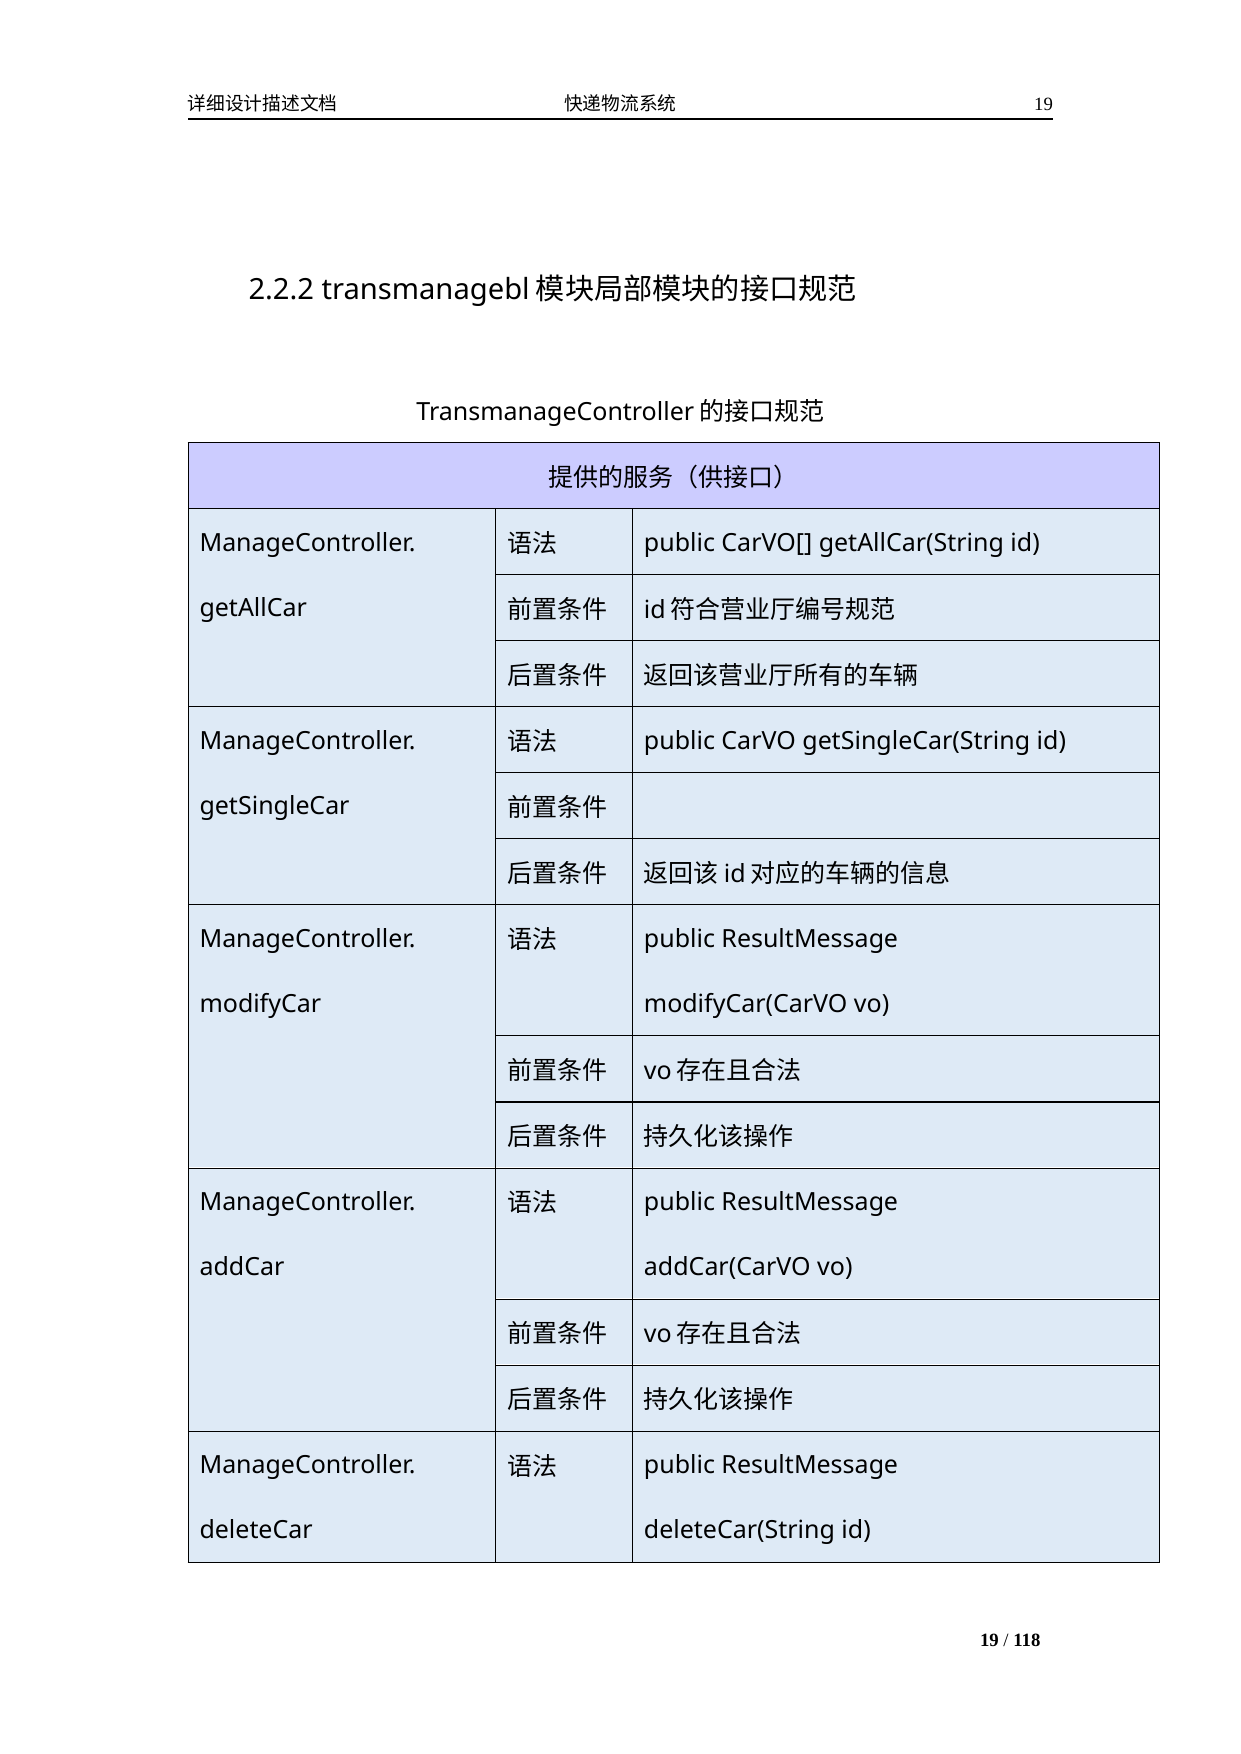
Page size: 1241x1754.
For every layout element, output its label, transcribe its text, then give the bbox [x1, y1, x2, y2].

table_cell 语法 [496, 1432, 632, 1562]
table_cell vo存在且合法 [633, 1036, 1159, 1101]
table_cell 后置条件 [496, 839, 632, 904]
table_cell public ResultMessage addCar(CarVO vo) [633, 1169, 1159, 1298]
table_cell ManageController. modifyCar [189, 905, 495, 1167]
table_cell ManageController. getSingleCar [189, 707, 495, 904]
text TransmanageController的接口规范 [187, 377, 1053, 442]
table_cell 前置条件 [496, 575, 632, 640]
table_cell public CarVO getSingleCar(String id) [633, 707, 1159, 772]
table_cell ManageController. getAllCar [189, 509, 495, 706]
table_header 提供的服务（供接口） [189, 443, 1159, 508]
table_cell ManageController. addCar [189, 1169, 495, 1431]
table_cell vo存在且合法 [633, 1300, 1159, 1364]
table_cell 语法 [496, 509, 632, 574]
table_cell [633, 773, 1159, 838]
table_cell 持久化该操作 [633, 1103, 1159, 1167]
table_cell 后置条件 [496, 641, 632, 706]
table_cell ManageController. deleteCar [189, 1432, 495, 1562]
table_cell 后置条件 [496, 1366, 632, 1431]
table_cell public ResultMessage modifyCar(CarVO vo) [633, 905, 1159, 1035]
subtitle 2.2.2 transmanagebl模块局部模块的接口规范 [187, 254, 1053, 319]
table_cell 返回该id对应的车辆的信息 [633, 839, 1159, 904]
table_cell id符合营业厅编号规范 [633, 575, 1159, 640]
table_cell public CarVO[] getAllCar(String id) [633, 509, 1159, 574]
table_cell public ResultMessage deleteCar(String id) [633, 1432, 1159, 1562]
table_cell 语法 [496, 707, 632, 772]
table_cell 前置条件 [496, 773, 632, 838]
table_cell 前置条件 [496, 1300, 632, 1364]
table_cell 持久化该操作 [633, 1366, 1159, 1431]
table_cell 语法 [496, 905, 632, 1035]
table_cell 返回该营业厅所有的车辆 [633, 641, 1159, 706]
table_cell 前置条件 [496, 1036, 632, 1101]
table_cell 后置条件 [496, 1103, 632, 1167]
table_cell 语法 [496, 1169, 632, 1298]
